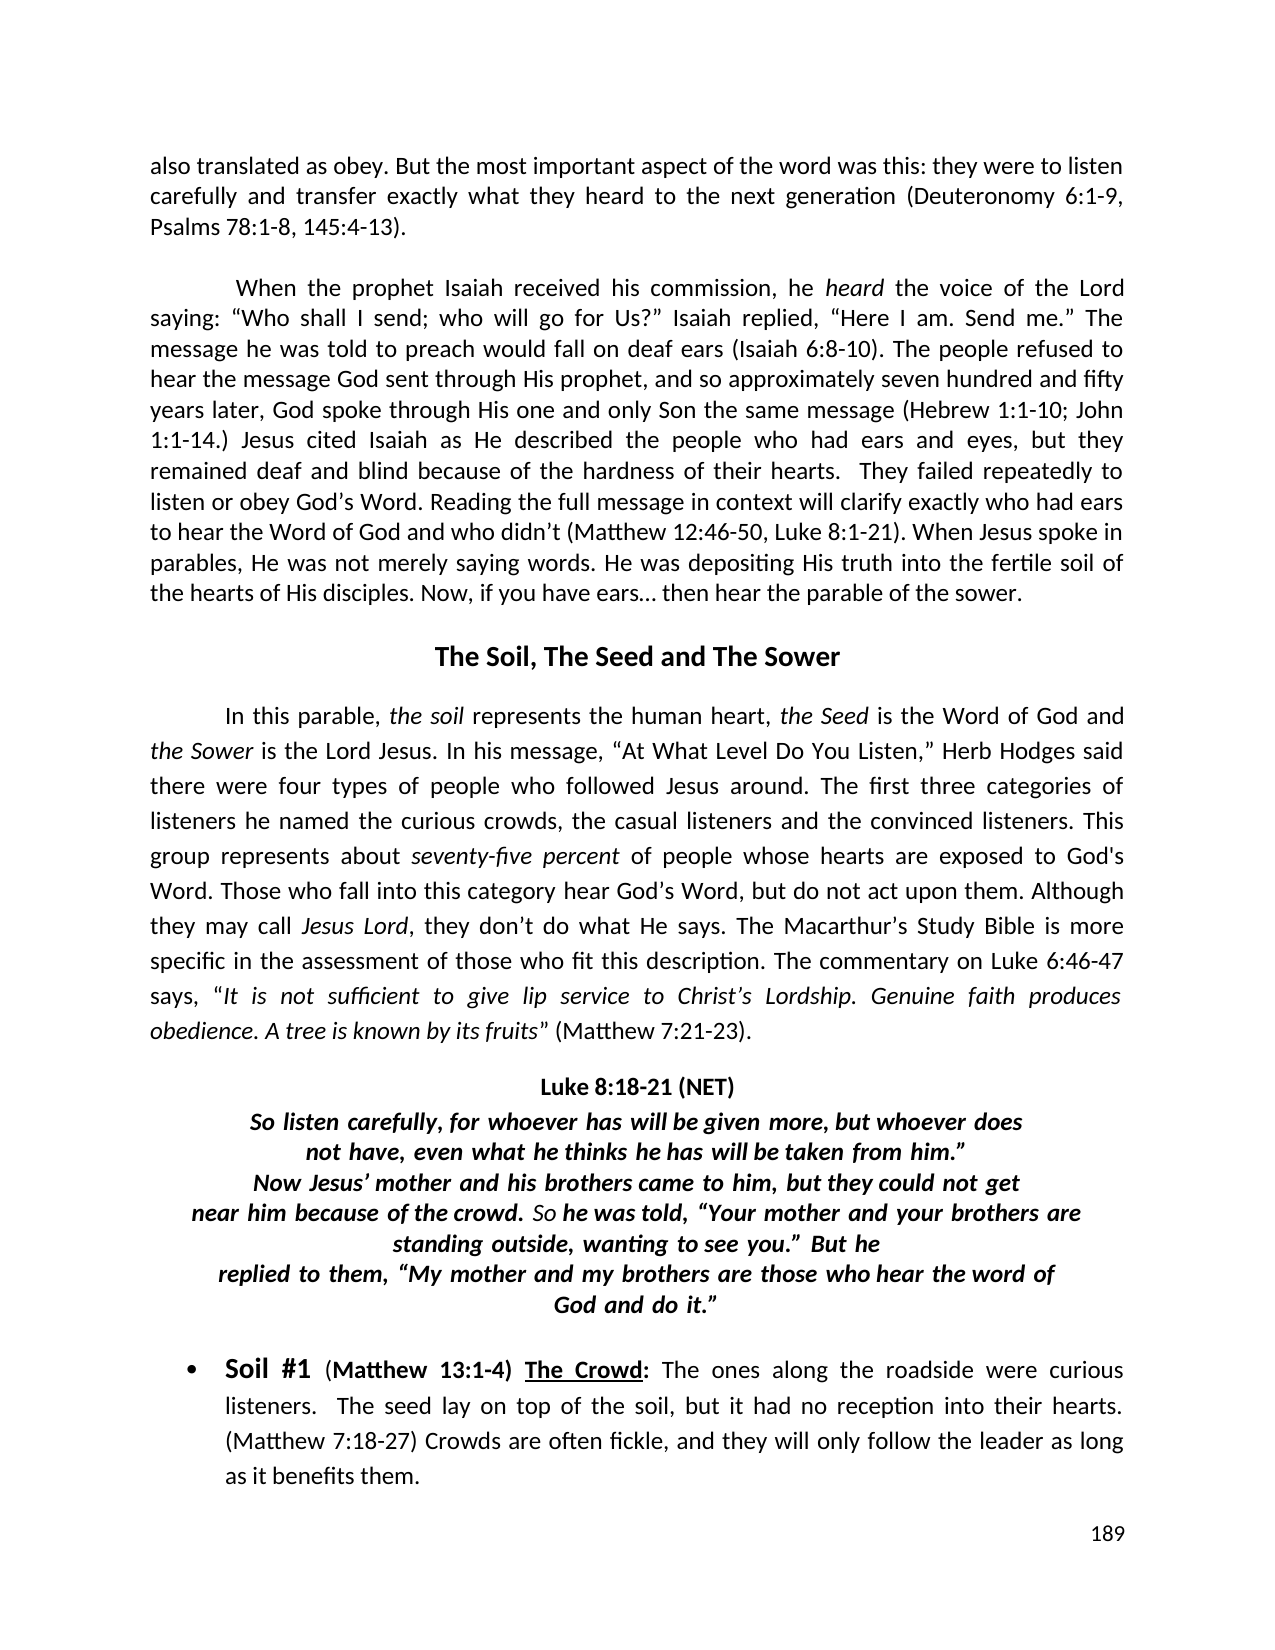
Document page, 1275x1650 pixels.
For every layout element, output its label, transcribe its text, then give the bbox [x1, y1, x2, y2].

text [150, 150, 1125, 242]
text When the prophet Isaiah received his commission, he heard the voice of the Lord saying: “Who shall I send; who will go for Us?” Isaiah replied, “Here I am. Send me.” The message he was told to preach would fall on deaf ears (Isaiah 6:8-10). The people refused to hear the message God sent through His prophet, and so approximately seven hundred and fifty years later, God spoke through His one and only Son the same message (Hebrew 1:1-10; John 1:1-14.) Jesus cited Isaiah as He described the people who had ears and eyes, but they remained deaf and blind because of the hardness of their hearts. They failed repeatedly to listen or obey God’s Word. Reading the full message in context will clarify exactly who had ears to hear the Word of God and who didn’t (Matthew 12:46-50, Luke 8:1-21). When Jesus spoke in parables, He was not merely saying words. He was depositing His truth into the fertile soil of the hearts of His disciples. Now, if you have ears… then hear the parable of the sower. [150, 272, 1125, 608]
text The Soil, The Seed and The Sower [150, 638, 1125, 674]
text Now Jesus’ mother and his brothers came to him, but they could not get near him because of the crowd. So he was told, “Your mother and your brothers are standing outside, wanting to see you.” But he replied to them, “My mother and my brothers are those who hear the word of God and do it.” [150, 1167, 1125, 1319]
text In this parable, the soil represents the human heart, the Seed is the Word of God and the Sower is the Lord Jesus. In his message, “At What Level Do You Listen,” Herb Hodges said there were four types of people who followed Jesus around. The first three categories of listeners he named the curious crowds, the casual listeners and the convinced listeners. This group represents about seventy-five percent of people whose hearts are exposed to God's Word. Those who fall into this category hear God’s Word, but do not act upon them. Although they may call Jesus Lord, they don’t do what He says. The Macarthur’s Study Bible is more specific in the assessment of those who fit this description. The commentary on Luke 6:46-47 says, “It is not sufficient to give lip service to Christ’s Lordship. Genuine faith produces obedience. A tree is known by its fruits” (Matthew 7:21-23). [150, 700, 1125, 1046]
list Soil #1 (Matthew 13:1-4) The Crowd: The ones along the roadside were curious listeners. The seed lay on top of the soil, but it had no reception into their hearts. (Matthew 7:18-27) Crowds are often fickle, and they will only follow the leader as long as it benefits them. [187, 1350, 1125, 1491]
text Luke 8:18-21 (NET) [150, 1071, 1125, 1101]
text So listen carefully, for whoever has will be given more, but whoever does not have, even what he thinks he has will be taken from him.” [150, 1106, 1125, 1167]
